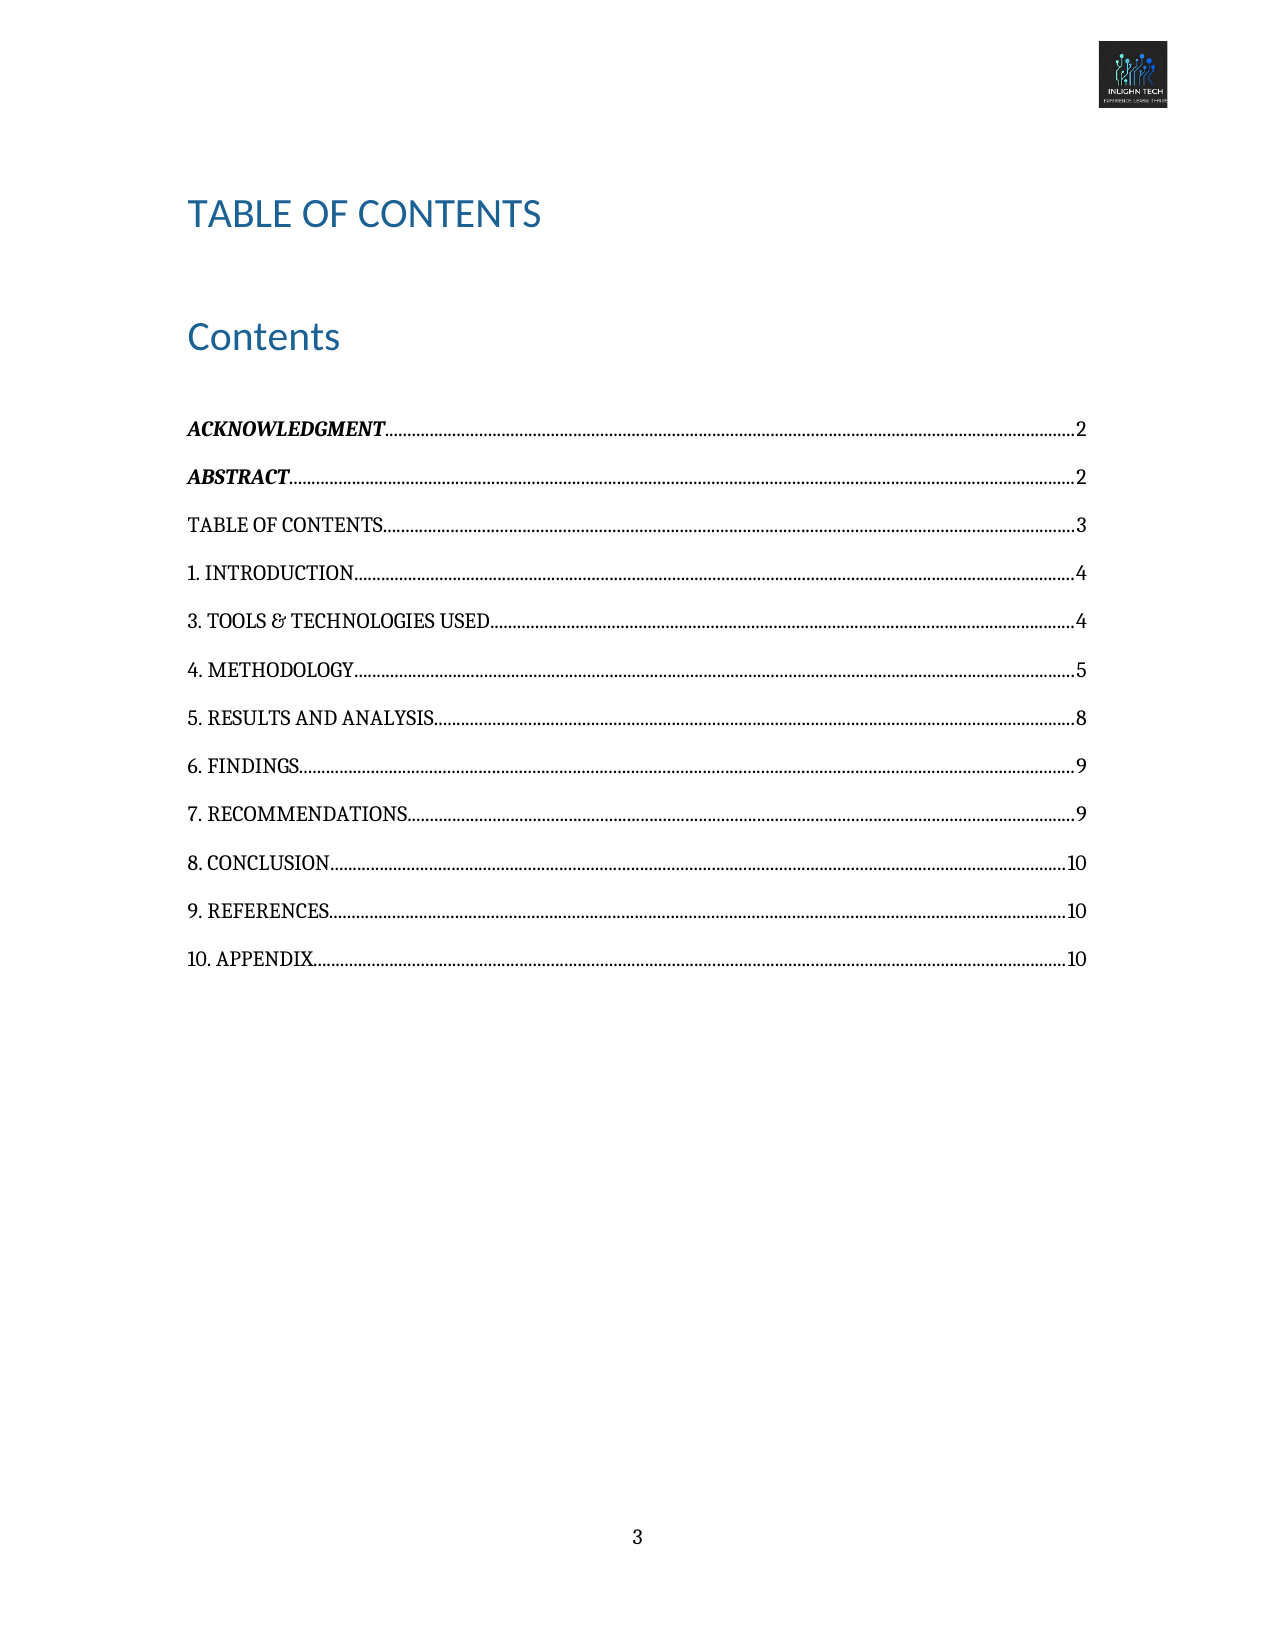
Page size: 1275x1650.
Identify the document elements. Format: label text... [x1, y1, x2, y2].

subtitle TABLE OF CONTENTS [187, 187, 1087, 238]
picture [1098, 41, 1167, 108]
